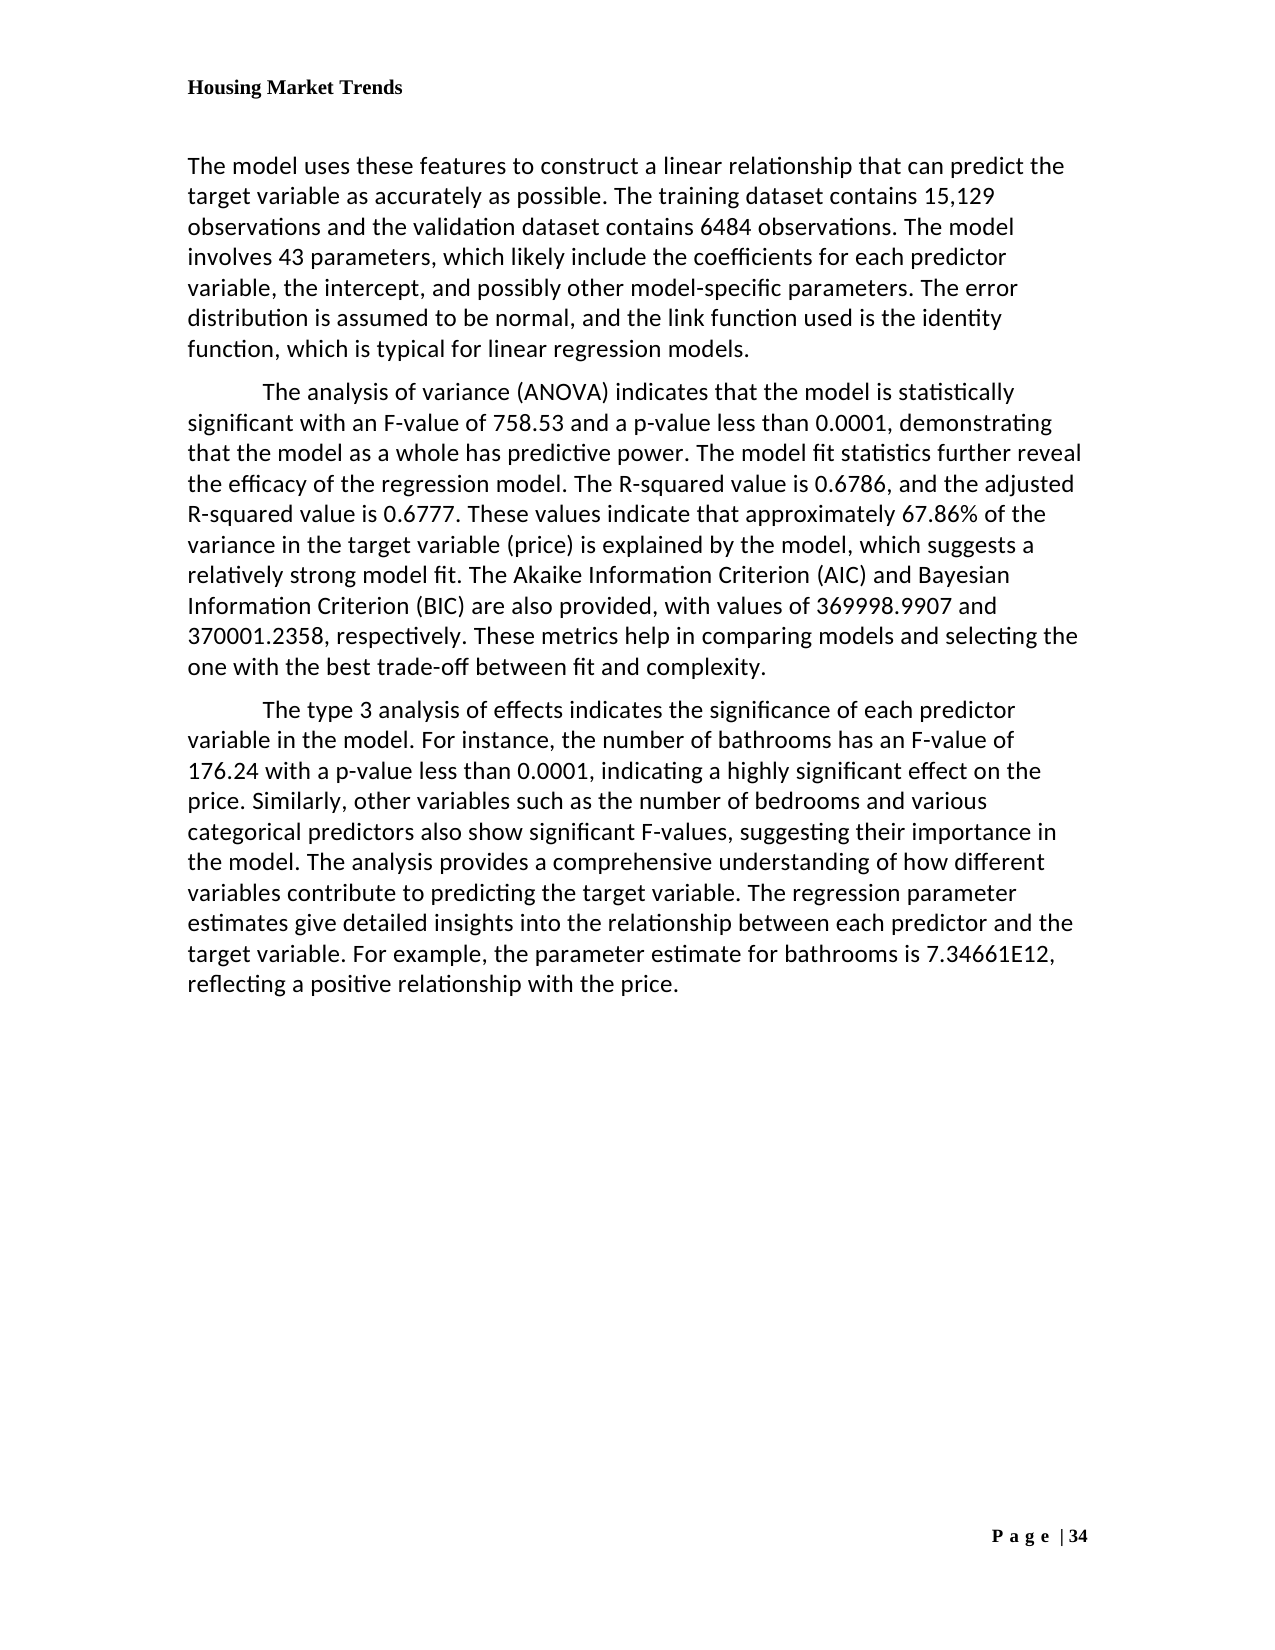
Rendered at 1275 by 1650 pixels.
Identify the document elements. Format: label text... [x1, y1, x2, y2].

text The analysis of variance (ANOVA) indicates that the model is statistically significant with an F-value of 758.53 and a p-value less than 0.0001, demonstrating that the model as a whole has predictive power. The model fit statistics further reveal the efficacy of the regression model. The R-squared value is 0.6786, and the adjusted R-squared value is 0.6777. These values indicate that approximately 67.86% of the variance in the target variable (price) is explained by the model, which suggests a relatively strong model fit. The Akaike Information Criterion (AIC) and Bayesian Information Criterion (BIC) are also provided, with values of 369998.9907 and 370001.2358, respectively. These metrics help in comparing models and selecting the one with the best trade-off between fit and complexity. [187, 376, 1087, 681]
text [187, 150, 1087, 364]
text The type 3 analysis of effects indicates the significance of each predictor variable in the model. For instance, the number of bathrooms has an F-value of 176.24 with a p-value less than 0.0001, indicating a highly significant effect on the price. Similarly, other variables such as the number of bedrooms and various categorical predictors also show significant F-values, suggesting their importance in the model. The analysis provides a comprehensive understanding of how different variables contribute to predicting the target variable. The regression parameter estimates give detailed insights into the relationship between each predictor and the target variable. For example, the parameter estimate for bathrooms is 7.34661E12, reflecting a positive relationship with the price. [187, 694, 1087, 999]
